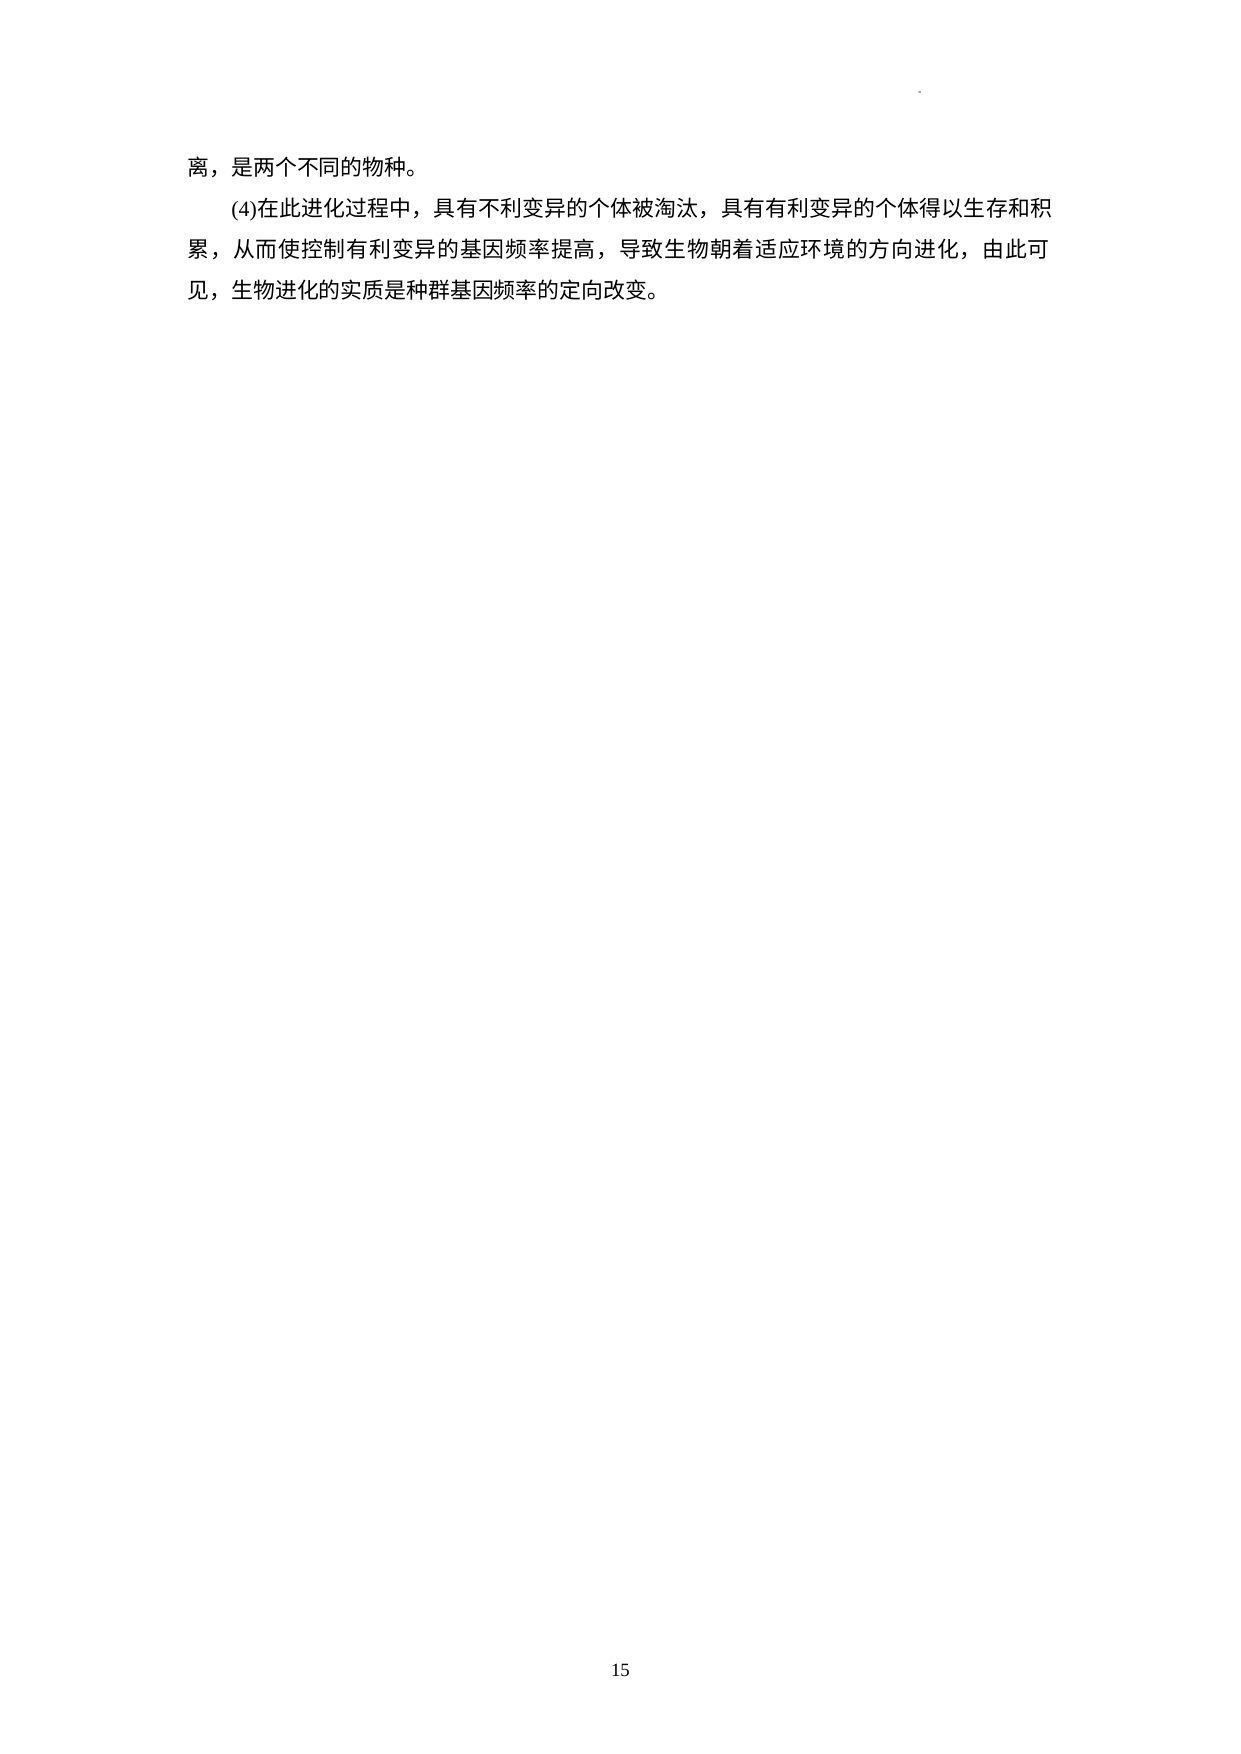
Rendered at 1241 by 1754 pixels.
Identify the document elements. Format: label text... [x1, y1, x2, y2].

list (4)在此进化过程中，具有不利变异的个体被淘汰，具有有利变异的个体得以生存和积累，从而使控制有利变异的基因频率提高，导致生物朝着适应环境的方向进化，由此可见，生物进化的实质是种群基因频率的定向改变。 [187, 191, 1053, 305]
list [187, 150, 1053, 182]
